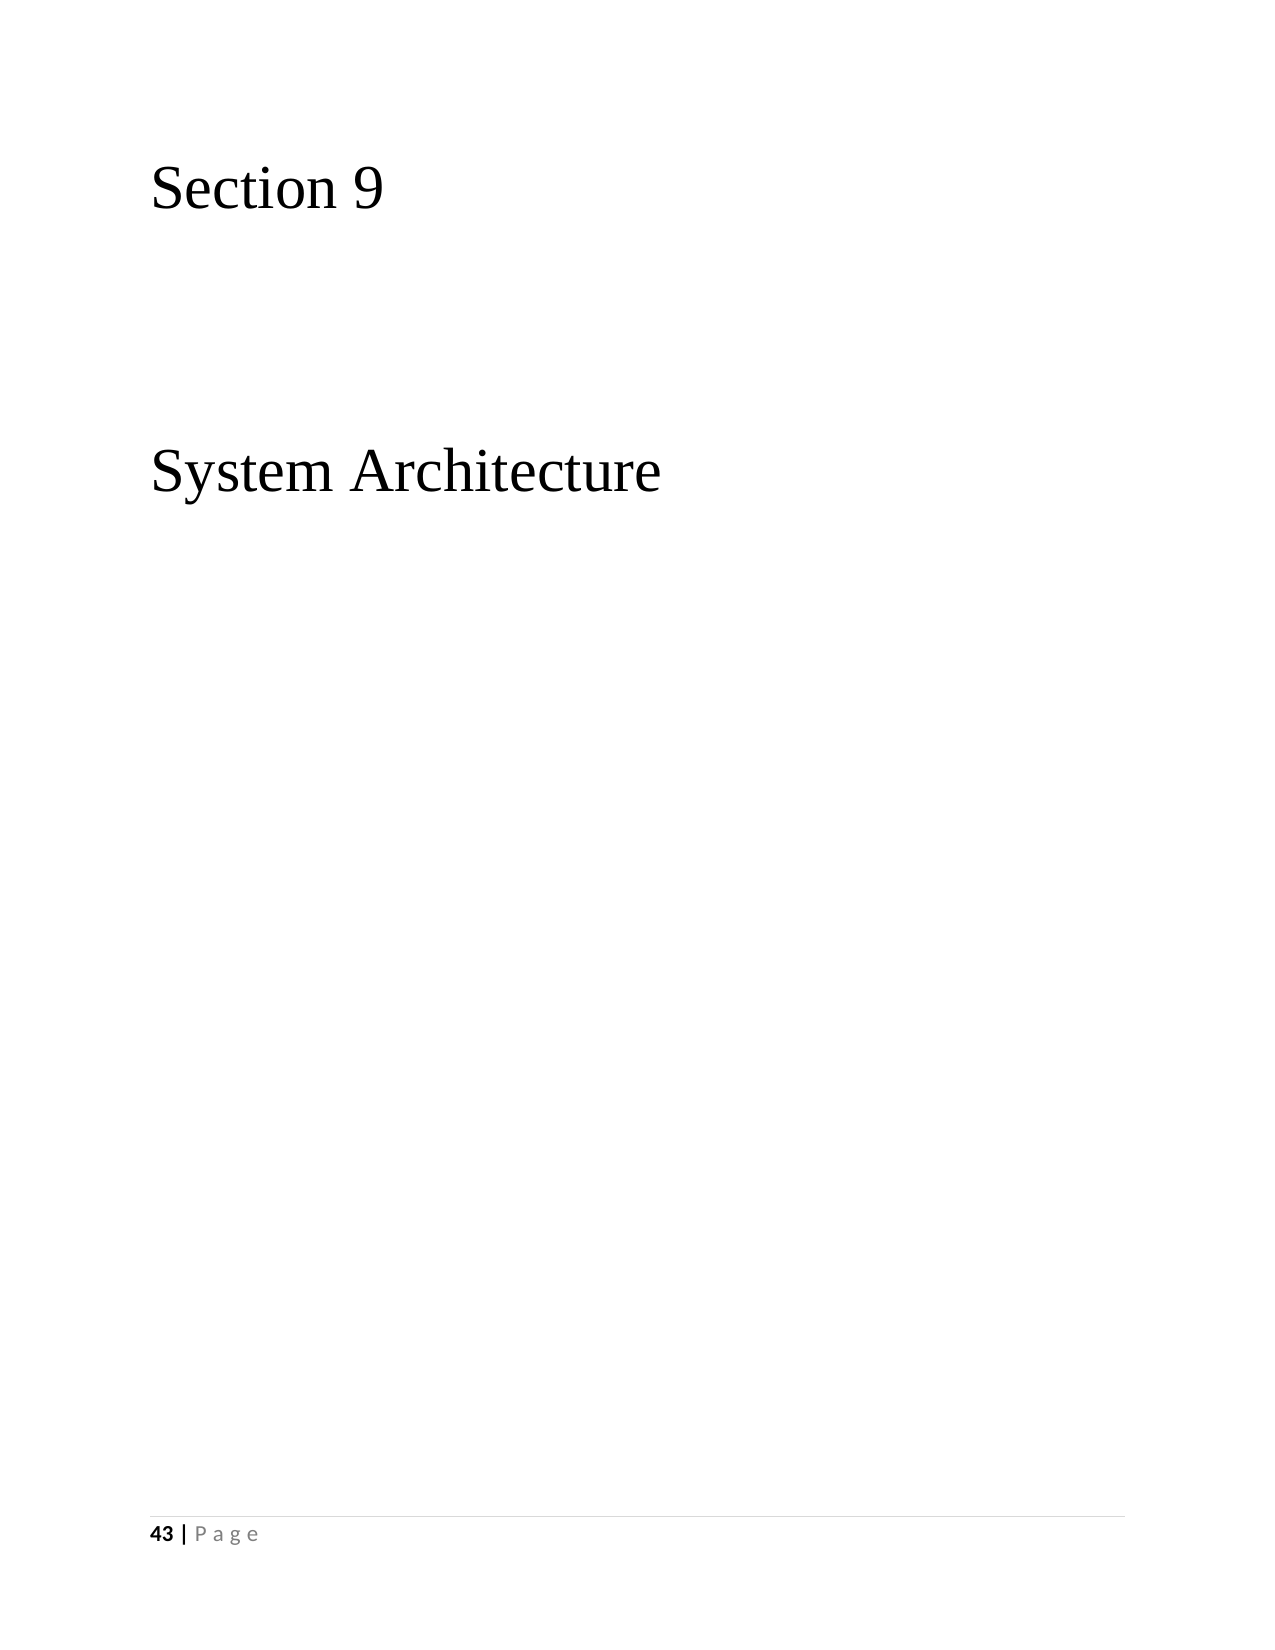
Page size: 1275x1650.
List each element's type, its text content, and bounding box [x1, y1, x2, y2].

text System Architecture [150, 433, 1125, 505]
text Section 9 [150, 150, 1125, 222]
